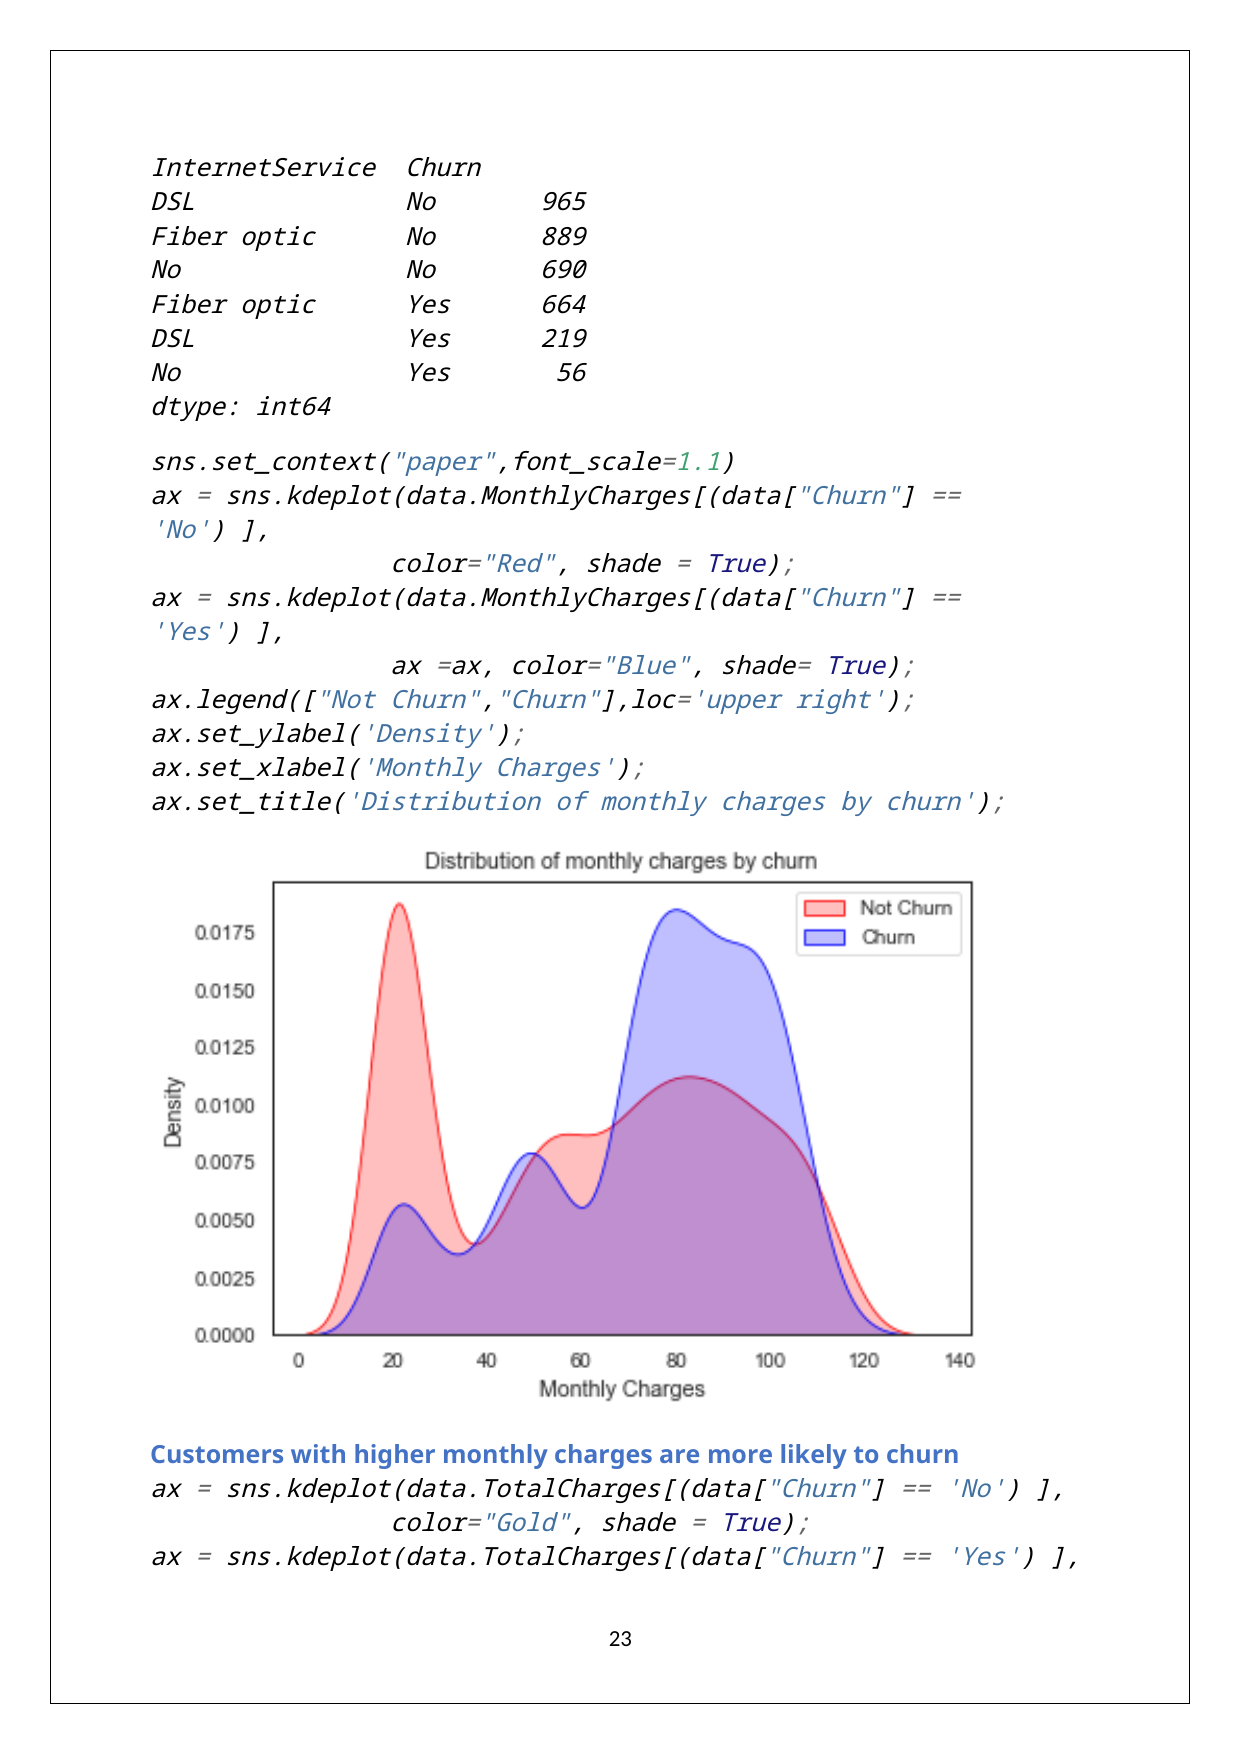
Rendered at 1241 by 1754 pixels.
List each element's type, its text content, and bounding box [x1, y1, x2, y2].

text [150, 1471, 1090, 1573]
text InternetService Churn DSL No 965 Fiber optic No 889 No No 690 Fiber optic Yes 664 DSL Yes 219 No Yes 56 dtype: int64 [150, 150, 1090, 422]
subtitle Customers with higher monthly charges are more likely to churn [150, 1437, 1090, 1471]
picture [150, 838, 990, 1416]
text sns.set_context("paper",font_scale=1.1) ax = sns.kdeplot(data.MonthlyCharges[(data["Churn"] == 'No') ], color="Red", shade = True); ax = sns.kdeplot(data.MonthlyCharges[(data["Churn"] == 'Yes') ], ax =ax, color="Blue", shade= True); ax.legend(["Not Churn","Churn"],loc='upper right'); ax.set_ylabel('Density'); ax.set_xlabel('Monthly Charges'); ax.set_title('Distribution of monthly charges by churn'); [150, 443, 1090, 818]
